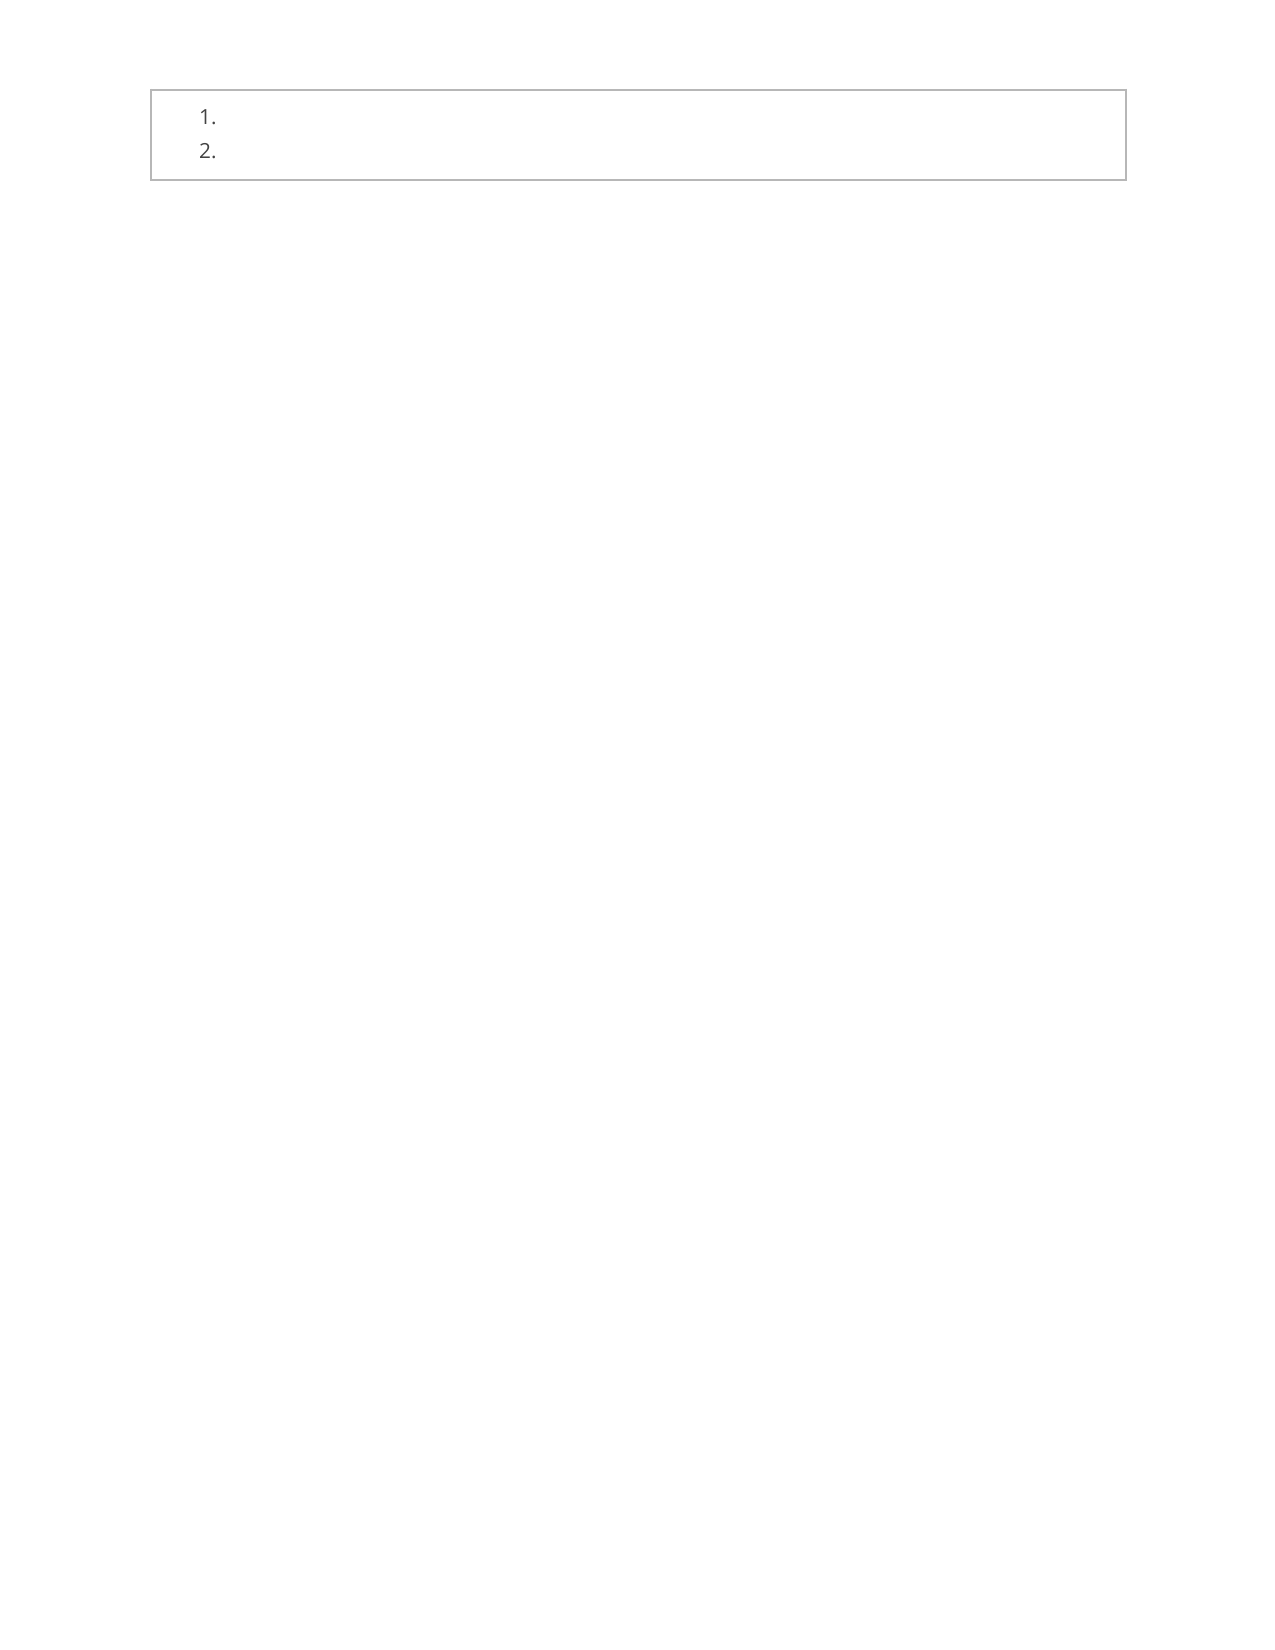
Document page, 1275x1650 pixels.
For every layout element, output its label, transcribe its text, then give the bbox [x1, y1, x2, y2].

table_cell What is acceptable: [152, 91, 1125, 179]
